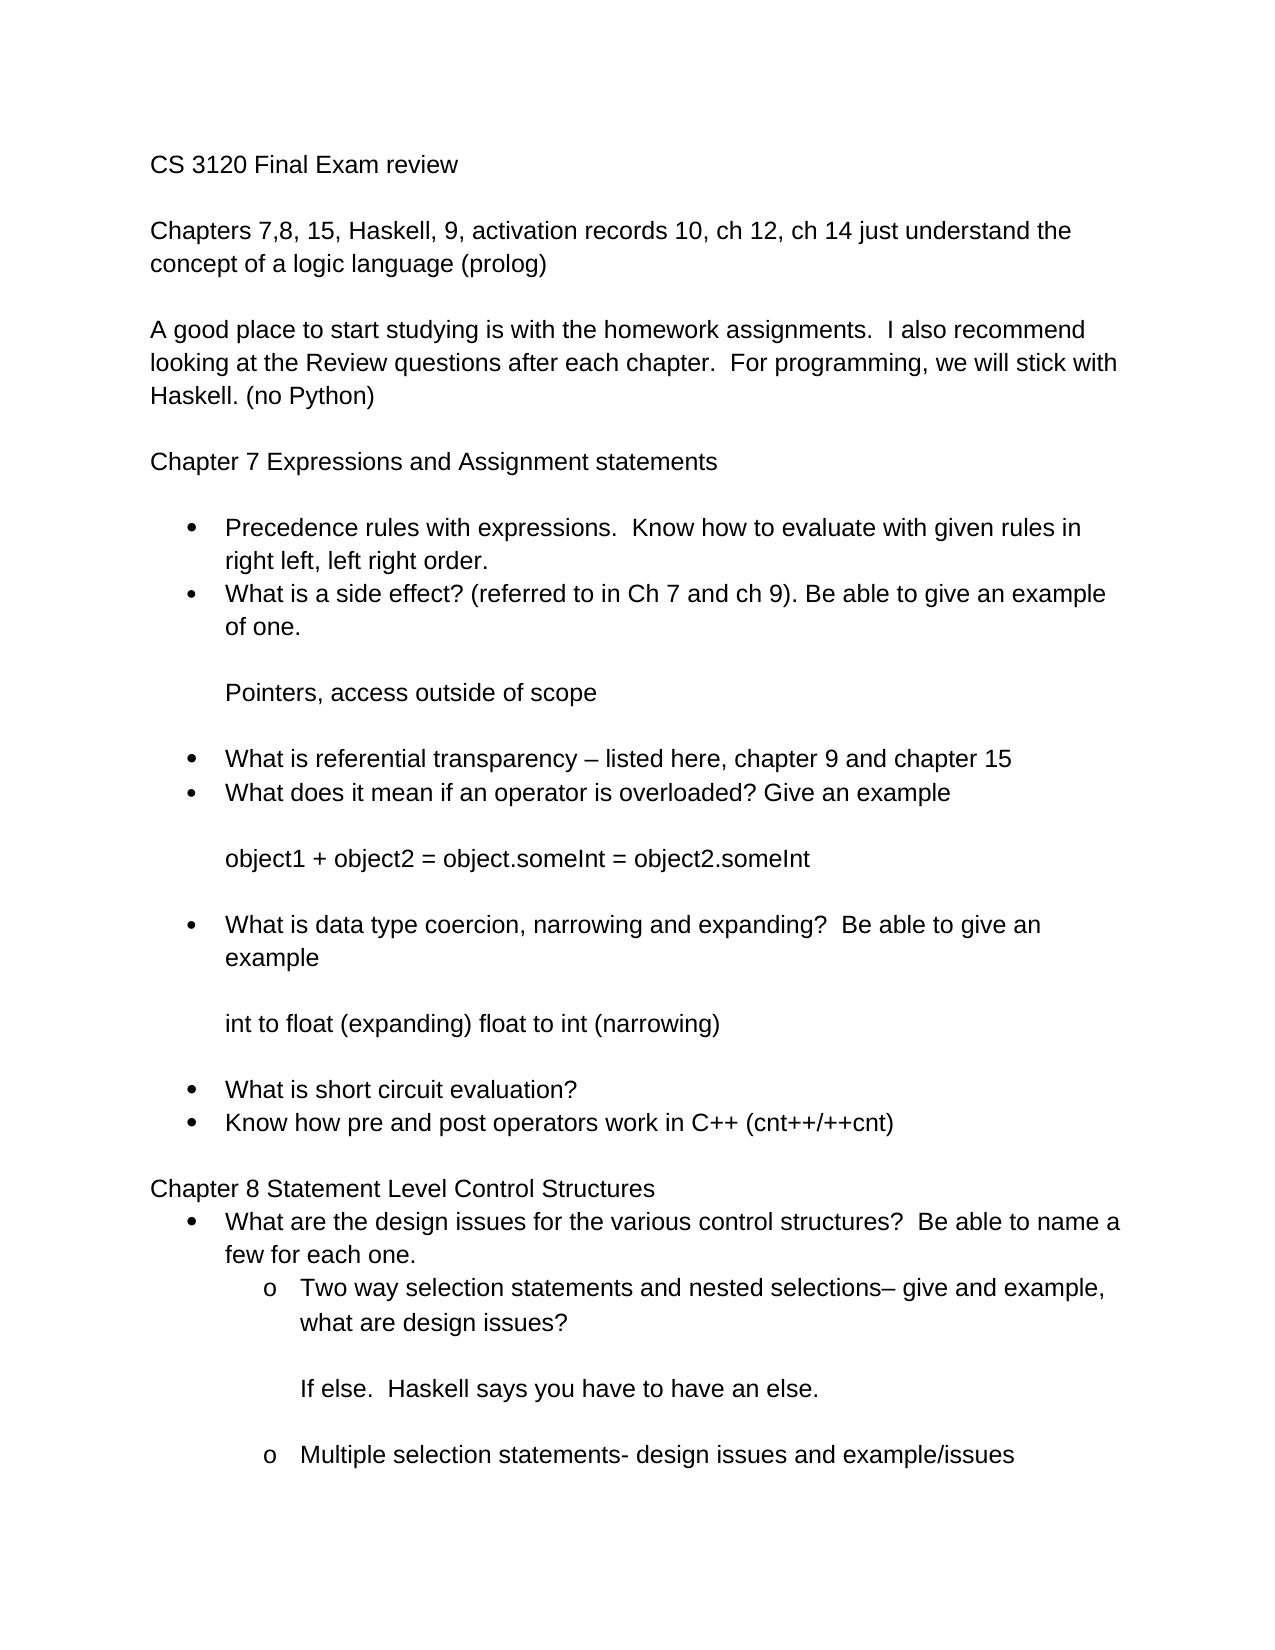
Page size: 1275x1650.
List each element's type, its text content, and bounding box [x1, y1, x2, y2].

text A good place to start studying is with the homework assignments. I also recommend looking at the Review questions after each chapter. For programming, we will stick with Haskell. (no Python) [150, 315, 1125, 410]
list int to float (expanding) float to int (narrowing) [225, 1009, 1125, 1037]
text Chapter 8 Statement Level Control Structures [150, 1174, 1125, 1203]
list What is short circuit evaluation? [187, 1075, 1125, 1104]
text Chapter 7 Expressions and Assignment statements [150, 447, 1125, 476]
list If else. Haskell says you have to have an else. [225, 1374, 1125, 1403]
list What is referential transparency – listed here, chapter 9 and chapter 15 [187, 744, 1125, 773]
list What does it mean if an operator is overloaded? Give an example [187, 778, 1125, 806]
list object1 + object2 = object.someInt = object2.someInt [225, 844, 1125, 872]
list Multiple selection statements- design issues and example/issues [262, 1441, 1125, 1471]
list Know how pre and post operators work in C++ (cnt++/++cnt) [187, 1108, 1125, 1137]
list What are the design issues for the various control structures? Be able to name a few for each one. [187, 1207, 1125, 1269]
list What is a side effect? (referred to in Ch 7 and ch 9). Be able to give an example of one. [187, 579, 1125, 641]
list Pointers, access outside of scope [225, 678, 1125, 707]
list Two way selection statements and nested selections– give and example, what are design issues? [262, 1273, 1125, 1337]
list What is data type coercion, narrowing and expanding? Be able to give an example [187, 910, 1125, 971]
text CS 3120 Final Exam review [150, 150, 1125, 179]
list Precedence rules with expressions. Know how to evaluate with given rules in right left, left right order. [187, 513, 1125, 575]
text Chapters 7,8, 15, Haskell, 9, activation records 10, ch 12, ch 14 just understand the concept of a logic language (prolog) [150, 216, 1125, 278]
